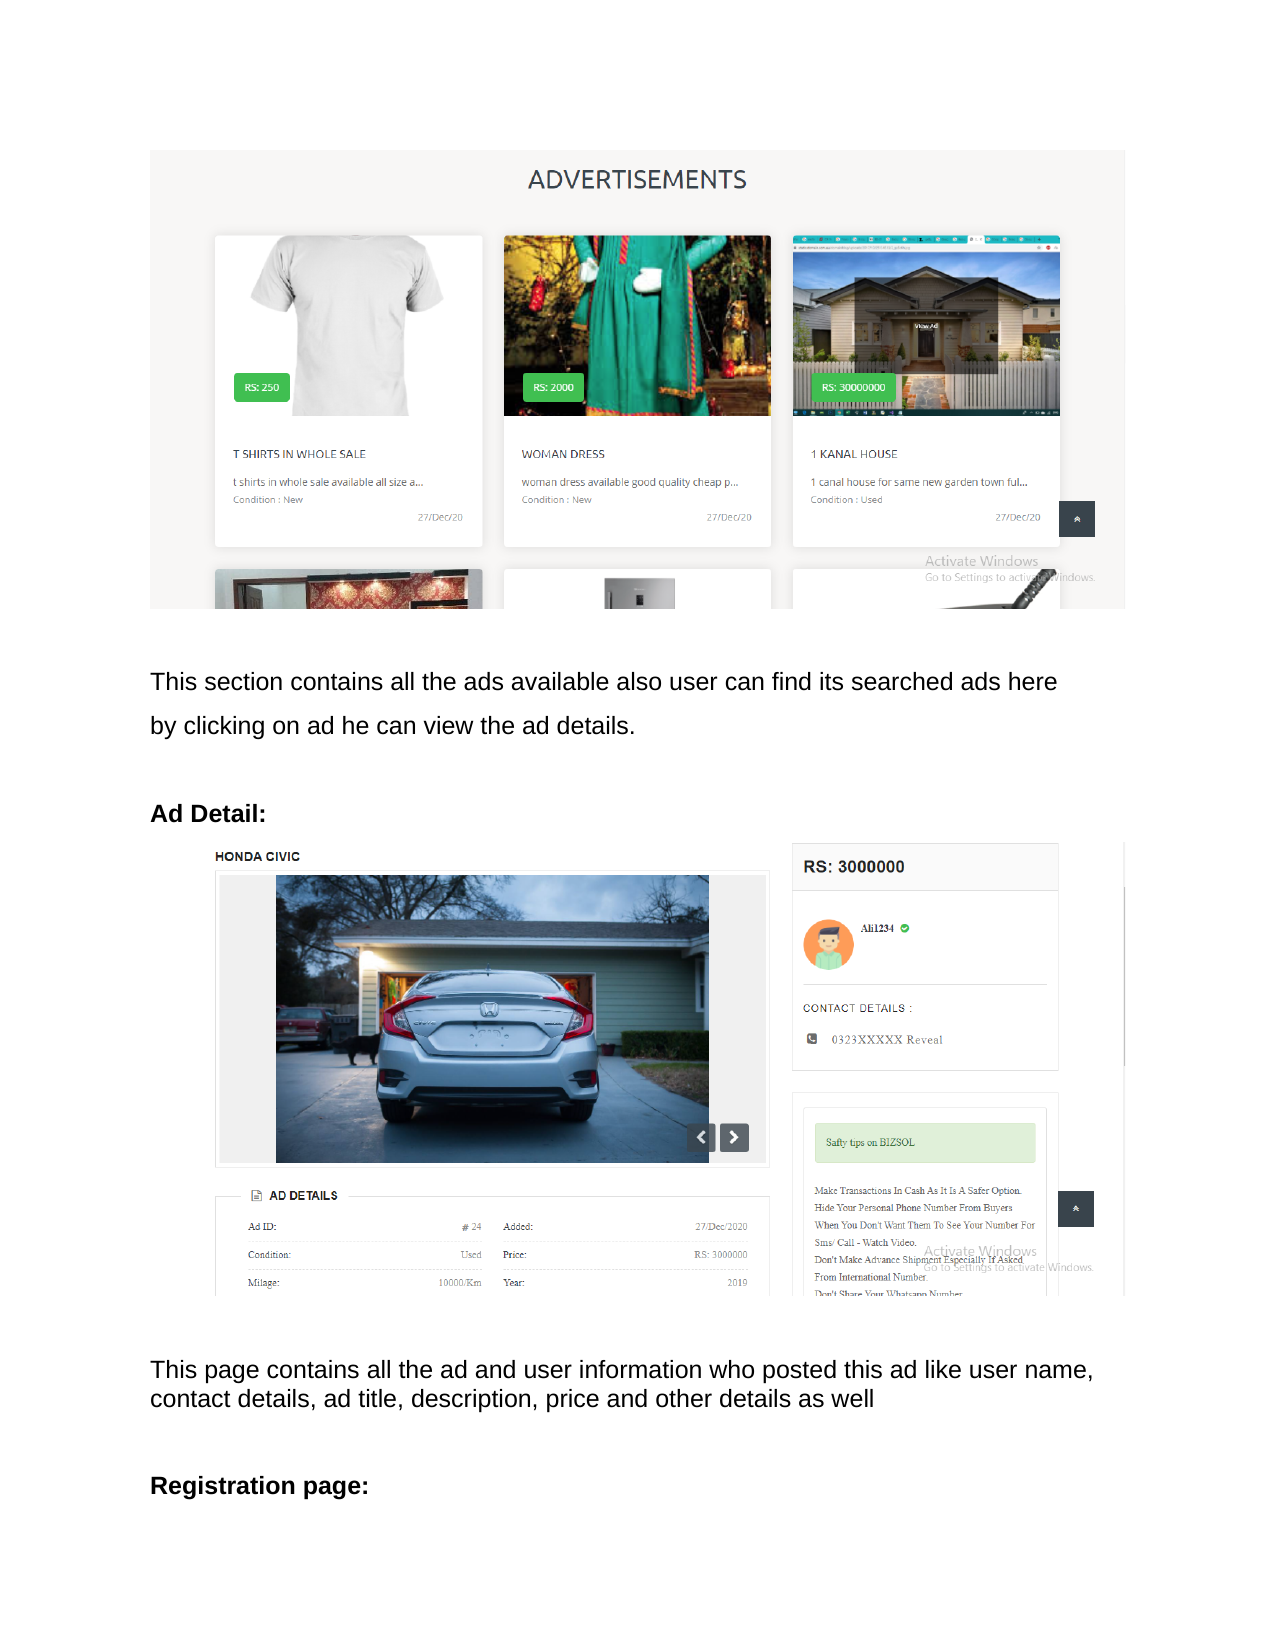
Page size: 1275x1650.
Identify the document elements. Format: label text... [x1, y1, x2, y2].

text by clicking on ad he can view the ad details. [150, 711, 1120, 740]
picture [150, 150, 1125, 609]
text This section contains all the ads available also user can find its searched ads here [150, 667, 1120, 696]
text Registration page: [150, 1471, 1120, 1500]
text Ad Detail: [150, 799, 1120, 827]
picture [150, 842, 1125, 1296]
text This page contains all the ad and user information who posted this ad like user name, contact details, ad title, description, price and other details as well [150, 1355, 1120, 1412]
